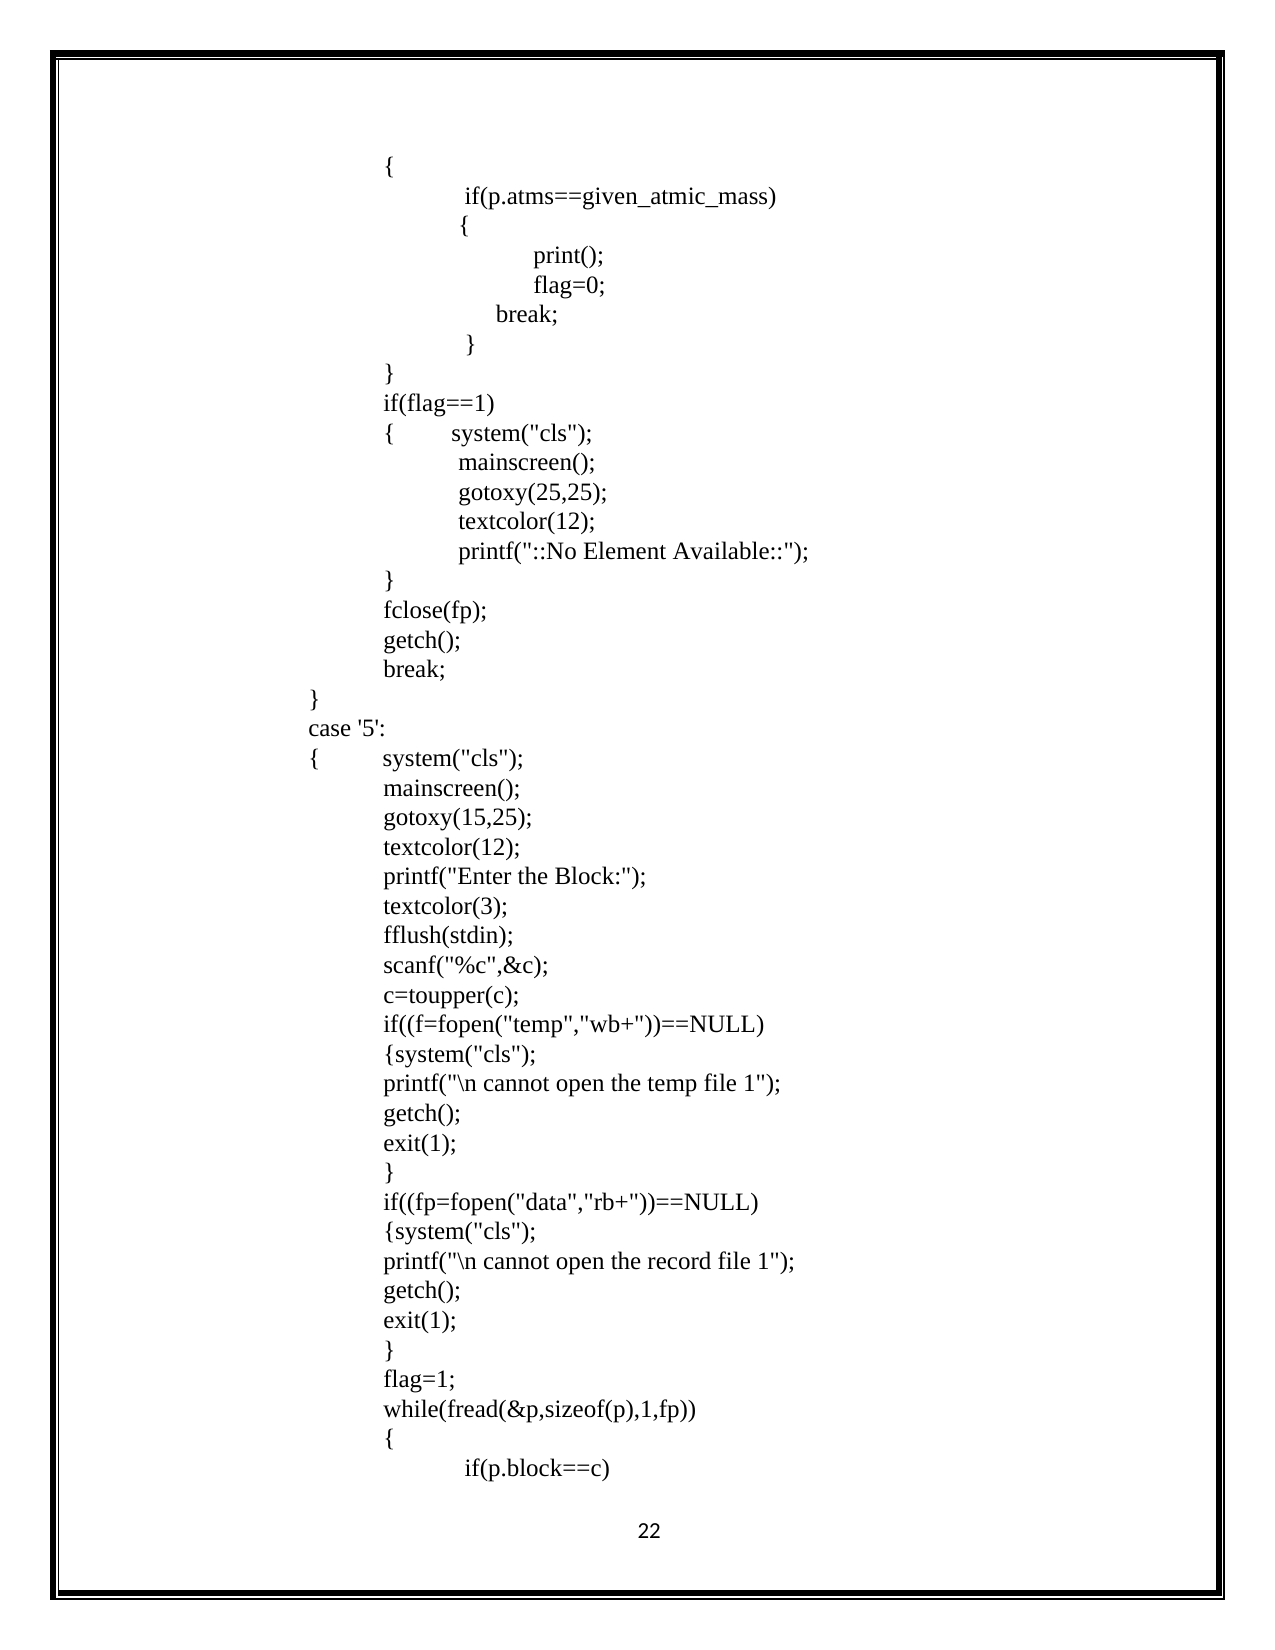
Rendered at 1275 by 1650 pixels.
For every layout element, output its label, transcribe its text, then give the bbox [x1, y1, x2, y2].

list printf("\n cannot open the temp file 1"); [158, 1068, 1138, 1097]
list if(p.block==c) [158, 1453, 1138, 1482]
list {system("cls"); [158, 1216, 1138, 1245]
list } [158, 358, 1138, 387]
list gotoxy(25,25); [158, 477, 1138, 506]
list } [158, 1335, 1138, 1363]
list getch(); [158, 1098, 1138, 1127]
list if(p.atms==given_atmic_mass) [158, 181, 1138, 210]
list } [158, 566, 1138, 594]
list textcolor(3); [158, 891, 1138, 920]
list fflush(stdin); [158, 921, 1138, 949]
list {system("cls"); [158, 1039, 1138, 1068]
list print(); [158, 240, 1138, 269]
list { system("cls"); [158, 418, 1138, 446]
list if(flag==1) [158, 388, 1138, 417]
list printf("::No Element Available::"); [158, 536, 1138, 565]
list } [158, 1157, 1138, 1186]
list } [158, 684, 1138, 713]
list scanf("%c",&c); [158, 950, 1138, 979]
list printf("\n cannot open the record file 1"); [158, 1246, 1138, 1275]
list gotoxy(15,25); [158, 802, 1138, 831]
list while(fread(&p,sizeof(p),1,fp)) [158, 1394, 1138, 1423]
list if((f=fopen("temp","wb+"))==NULL) [158, 1009, 1138, 1038]
list mainscreen(); [158, 773, 1138, 801]
list textcolor(12); [158, 832, 1138, 861]
list { [158, 151, 1138, 180]
list printf("Enter the Block:"); [158, 861, 1138, 890]
list { [158, 211, 1138, 239]
list mainscreen(); [158, 447, 1138, 476]
list exit(1); [158, 1305, 1138, 1334]
list getch(); [158, 625, 1138, 653]
list } [158, 329, 1138, 358]
list if((fp=fopen("data","rb+"))==NULL) [158, 1187, 1138, 1216]
list break; [158, 654, 1138, 683]
list textcolor(12); [158, 506, 1138, 535]
list fclose(fp); [158, 595, 1138, 624]
list { system("cls"); [158, 743, 1138, 772]
list exit(1); [158, 1128, 1138, 1156]
list getch(); [158, 1276, 1138, 1304]
list flag=1; [158, 1364, 1138, 1393]
list flag=0; [158, 270, 1138, 298]
list case '5': [158, 713, 1138, 742]
list break; [158, 299, 1138, 328]
list { [158, 1423, 1138, 1452]
list c=toupper(c); [158, 980, 1138, 1008]
